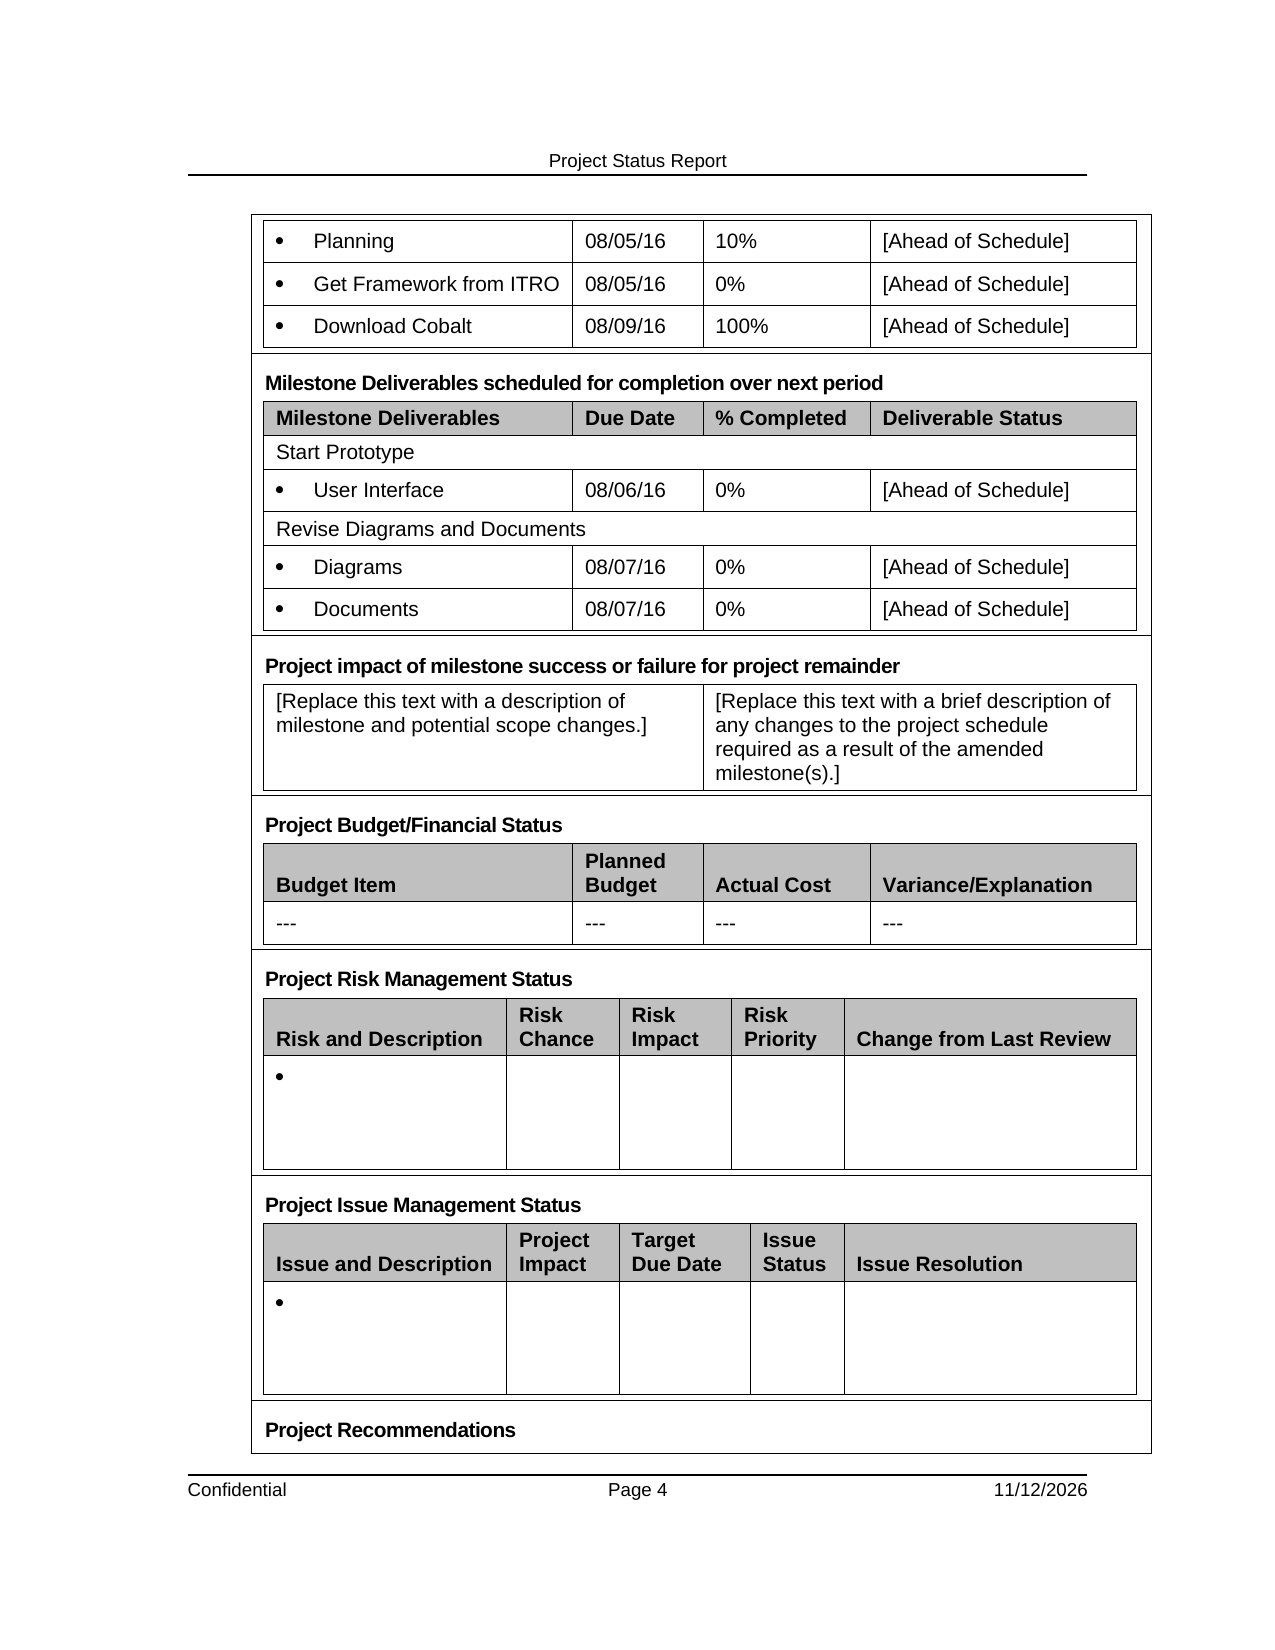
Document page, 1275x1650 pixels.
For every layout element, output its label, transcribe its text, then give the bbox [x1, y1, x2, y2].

table_cell Project Budget/Financial Status [252, 796, 1151, 949]
table_cell Project impact of milestone success or failure for project remainder [252, 636, 1151, 795]
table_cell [252, 1401, 1151, 1452]
table_cell Milestone Deliverables scheduled for completion over next period [252, 354, 1151, 635]
table_cell Project Risk Management Status [252, 950, 1151, 1174]
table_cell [252, 215, 1151, 352]
table_cell Project Issue Management Status [252, 1176, 1151, 1400]
